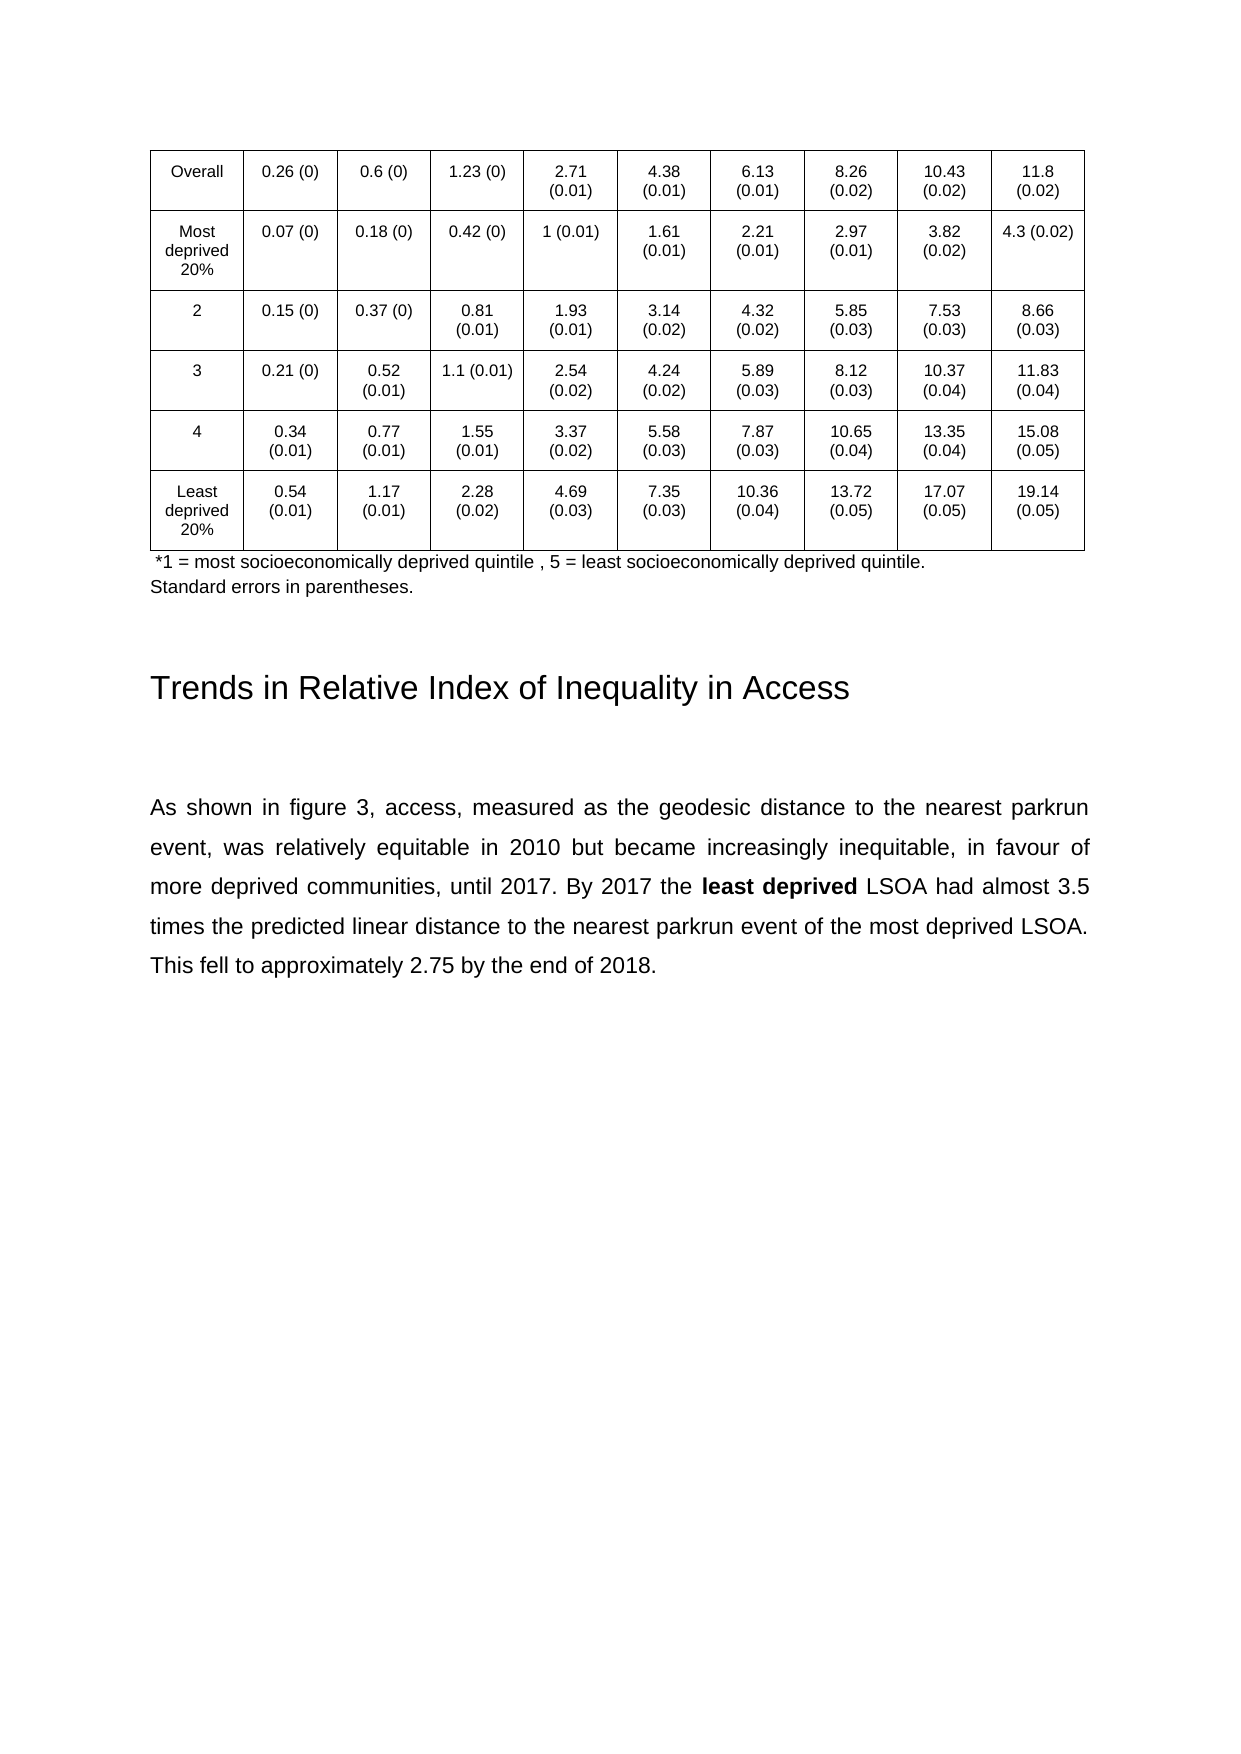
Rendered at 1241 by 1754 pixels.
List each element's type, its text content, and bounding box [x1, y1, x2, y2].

table_cell 8.26 (0.02) [805, 151, 897, 210]
table_cell 13.35 (0.04) [898, 411, 991, 470]
table_cell 2.97 (0.01) [805, 211, 897, 289]
table_cell 0.21 (0) [244, 351, 337, 410]
table_cell 0.81 (0.01) [431, 291, 523, 350]
table_cell 1.55 (0.01) [431, 411, 523, 470]
table_cell 15.08 (0.05) [992, 411, 1084, 470]
table_cell 1.23 (0) [431, 151, 523, 210]
table_cell 2.21 (0.01) [711, 211, 804, 289]
table_cell 0.42 (0) [431, 211, 523, 289]
table_cell 8.12 (0.03) [805, 351, 897, 410]
table_cell 3 [151, 351, 243, 410]
table_cell 1 (0.01) [524, 211, 617, 289]
table_cell 0.26 (0) [244, 151, 337, 210]
table_cell 0.34 (0.01) [244, 411, 337, 470]
text Standard errors in parentheses. [150, 575, 1090, 597]
table_cell 17.07 (0.05) [898, 471, 991, 549]
table_cell 0.07 (0) [244, 211, 337, 289]
table_cell 0.18 (0) [338, 211, 430, 289]
table_cell 1.93 (0.01) [524, 291, 617, 350]
table_cell 4.3 (0.02) [992, 211, 1084, 289]
table_cell 4 [151, 411, 243, 470]
table_cell 0.52 (0.01) [338, 351, 430, 410]
table_cell 8.66 (0.03) [992, 291, 1084, 350]
table_cell Overall [151, 151, 243, 210]
table_cell 7.53 (0.03) [898, 291, 991, 350]
table_cell 0.37 (0) [338, 291, 430, 350]
table_cell 7.35 (0.03) [618, 471, 710, 549]
subtitle Trends in Relative Index of Inequality in Access [150, 668, 1090, 706]
table_cell 10.43 (0.02) [898, 151, 991, 210]
table_cell 10.37 (0.04) [898, 351, 991, 410]
table_cell 1.1 (0.01) [431, 351, 523, 410]
table_cell 3.37 (0.02) [524, 411, 617, 470]
table_cell 5.85 (0.03) [805, 291, 897, 350]
text As shown in figure 3, access, measured as the geodesic distance to the nearest parkrun event, was relatively equitable in 2010 but became increasingly inequitable, in favour of more deprived communities, until 2017. By 2017 the least deprived LSOA had almost 3.5 times the predicted linear distance to the nearest parkrun event of the most deprived LSOA. This fell to approximately 2.75 by the end of 2018. [150, 794, 1090, 978]
table_cell 4.24 (0.02) [618, 351, 710, 410]
table_cell 4.38 (0.01) [618, 151, 710, 210]
table_cell 4.69 (0.03) [524, 471, 617, 549]
table_cell 10.36 (0.04) [711, 471, 804, 549]
table_cell 0.15 (0) [244, 291, 337, 350]
table_cell 19.14 (0.05) [992, 471, 1084, 549]
table_cell 0.77 (0.01) [338, 411, 430, 470]
table_cell 5.58 (0.03) [618, 411, 710, 470]
table_cell 13.72 (0.05) [805, 471, 897, 549]
table_cell 2.71 (0.01) [524, 151, 617, 210]
table_cell 0.6 (0) [338, 151, 430, 210]
table_cell 2.54 (0.02) [524, 351, 617, 410]
table_cell 0.54 (0.01) [244, 471, 337, 549]
table_cell 3.82 (0.02) [898, 211, 991, 289]
table_cell 11.8 (0.02) [992, 151, 1084, 210]
table_cell Least deprived 20% [151, 471, 243, 549]
table_cell 3.14 (0.02) [618, 291, 710, 350]
table_cell 1.17 (0.01) [338, 471, 430, 549]
table_cell 2.28 (0.02) [431, 471, 523, 549]
table_cell 7.87 (0.03) [711, 411, 804, 470]
text *1 = most socioeconomically deprived quintile , 5 = least socioeconomically deprived quintile. [150, 551, 1090, 572]
table_cell 5.89 (0.03) [711, 351, 804, 410]
table_cell 1.61 (0.01) [618, 211, 710, 289]
table_cell 2 [151, 291, 243, 350]
table_cell 10.65 (0.04) [805, 411, 897, 470]
table_cell 6.13 (0.01) [711, 151, 804, 210]
table_cell Most deprived 20% [151, 211, 243, 289]
table_cell 4.32 (0.02) [711, 291, 804, 350]
table_cell 11.83 (0.04) [992, 351, 1084, 410]
